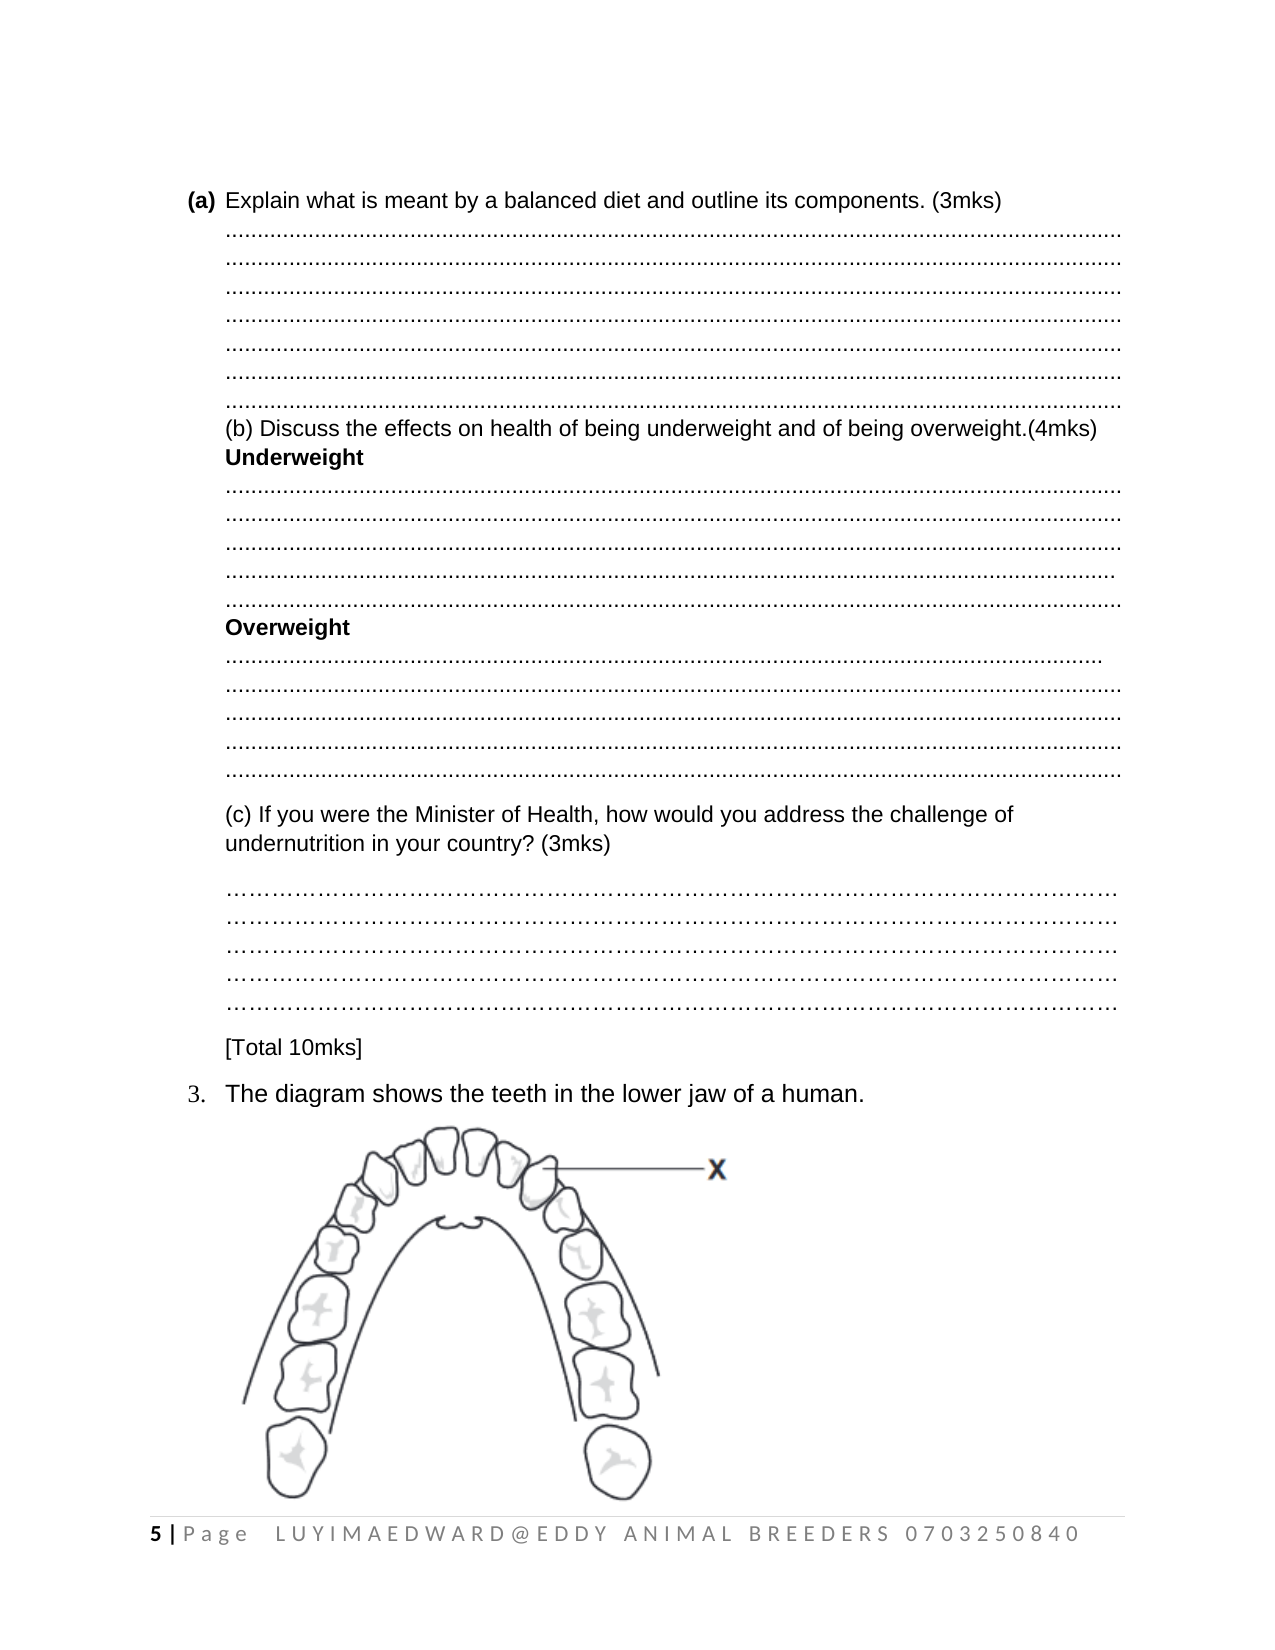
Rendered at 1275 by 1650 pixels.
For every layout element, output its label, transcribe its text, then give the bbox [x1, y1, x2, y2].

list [187, 1079, 1125, 1508]
text [Total 10mks] [225, 1034, 1125, 1060]
list Explain what is meant by a balanced diet and outline its components. (3mks) ............................................................................................................................................. ............................................................................................................................................. ............................................................................................................................................. ............................................................................................................................................. ............................................................................................................................................. ............................................................................................................................................. ............................................................................................................................................. (b) Discuss the effects on health of being underweight and of being overweight.(4mks) Underweight ............................................................................................................................................. ............................................................................................................................................. ............................................................................................................................................. ............................................................................................................................................ ............................................................................................................................................. Overweight [187, 187, 1125, 640]
picture [225, 1107, 743, 1508]
list .......................................................................................................................................... ............................................................................................................................................. ....................................................................................................................................................................................................................................................................................................................................................................................................................................... [225, 642, 1125, 783]
text ……………………………………………………………………………………………………………………………………………………………………………………………………………………………………………………………………………………………………………………………………………………………………………………………………………………………………………………………………………………………………………………………………… [225, 875, 1125, 1015]
text (c) If you were the Minister of Health, how would you address the challenge of undernutrition in your country? (3mks) [225, 801, 1125, 856]
